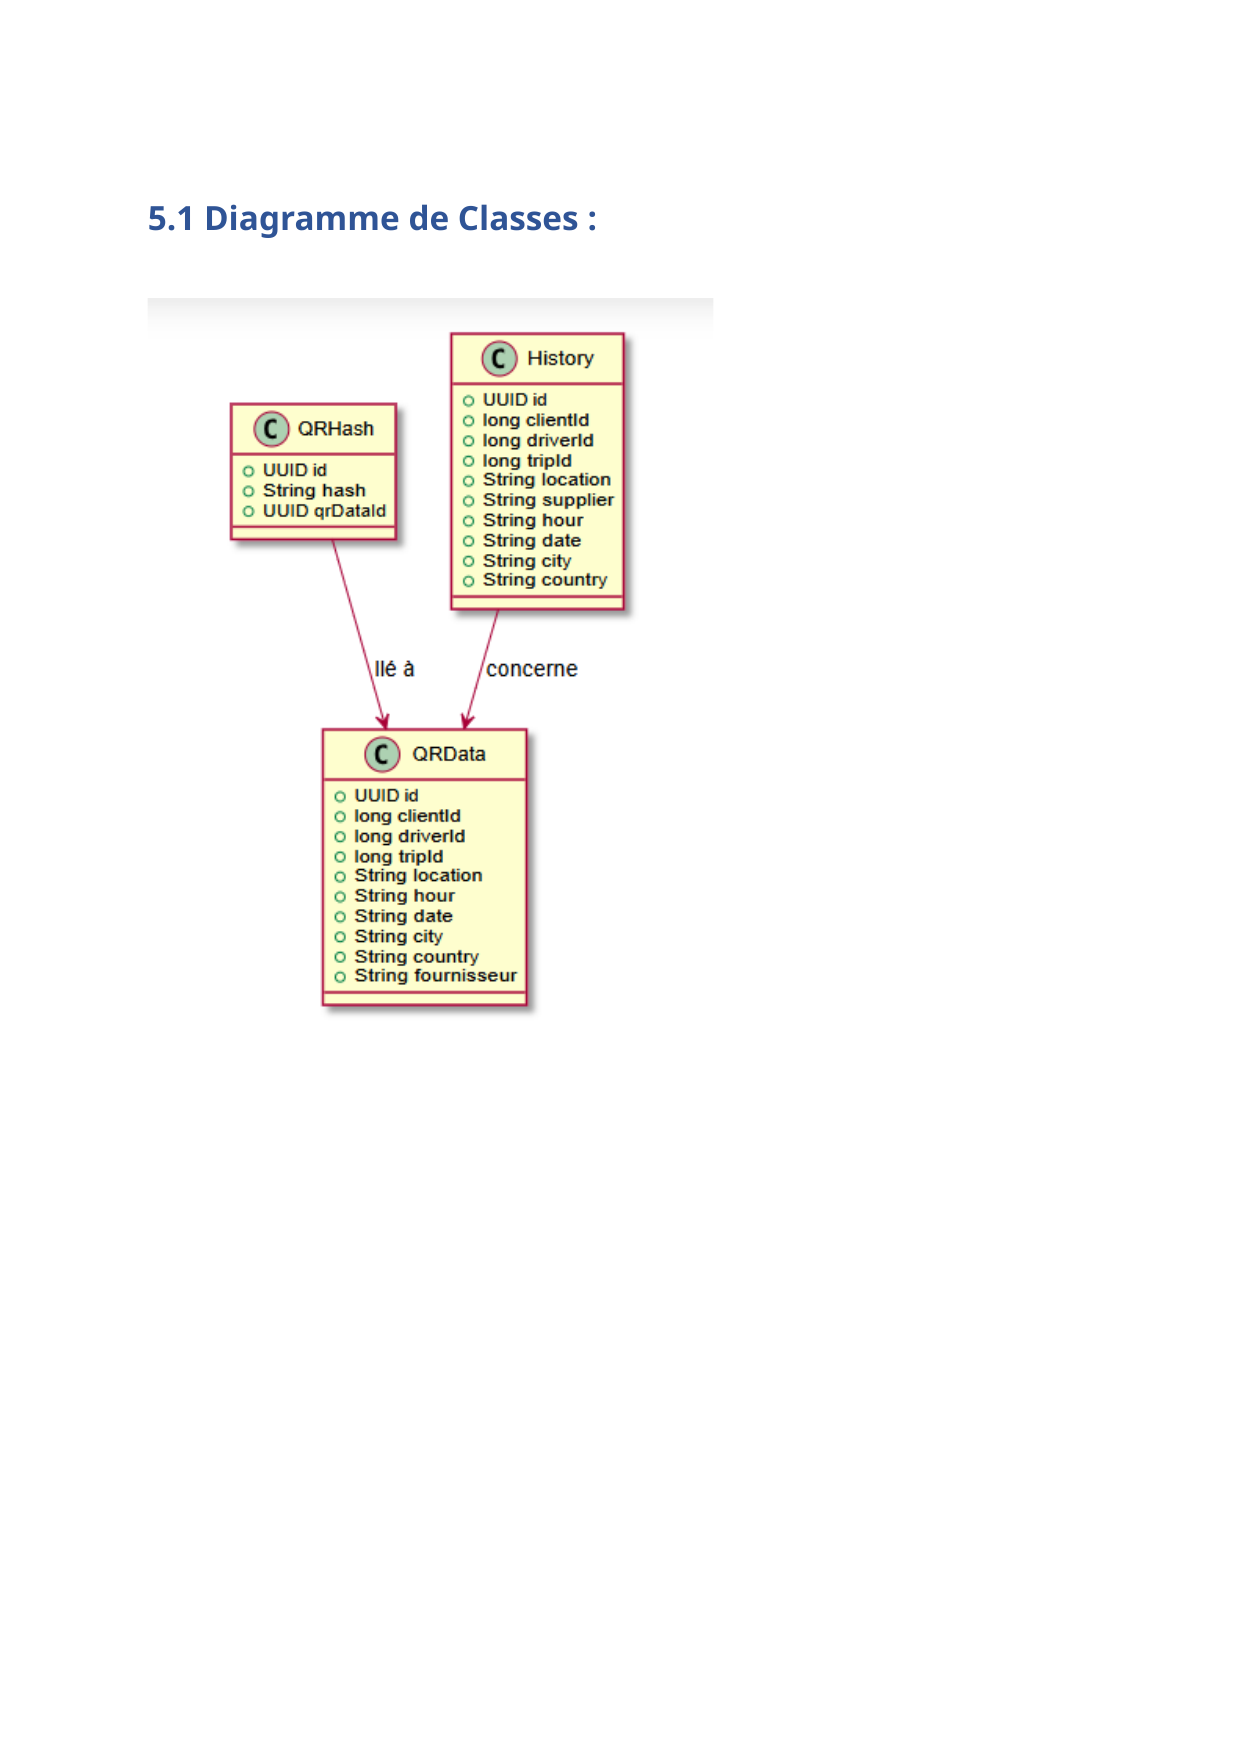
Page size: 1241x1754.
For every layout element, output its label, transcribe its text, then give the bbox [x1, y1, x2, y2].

picture [147, 298, 714, 1038]
subtitle 5.1 Diagramme de Classes : [148, 194, 1093, 240]
